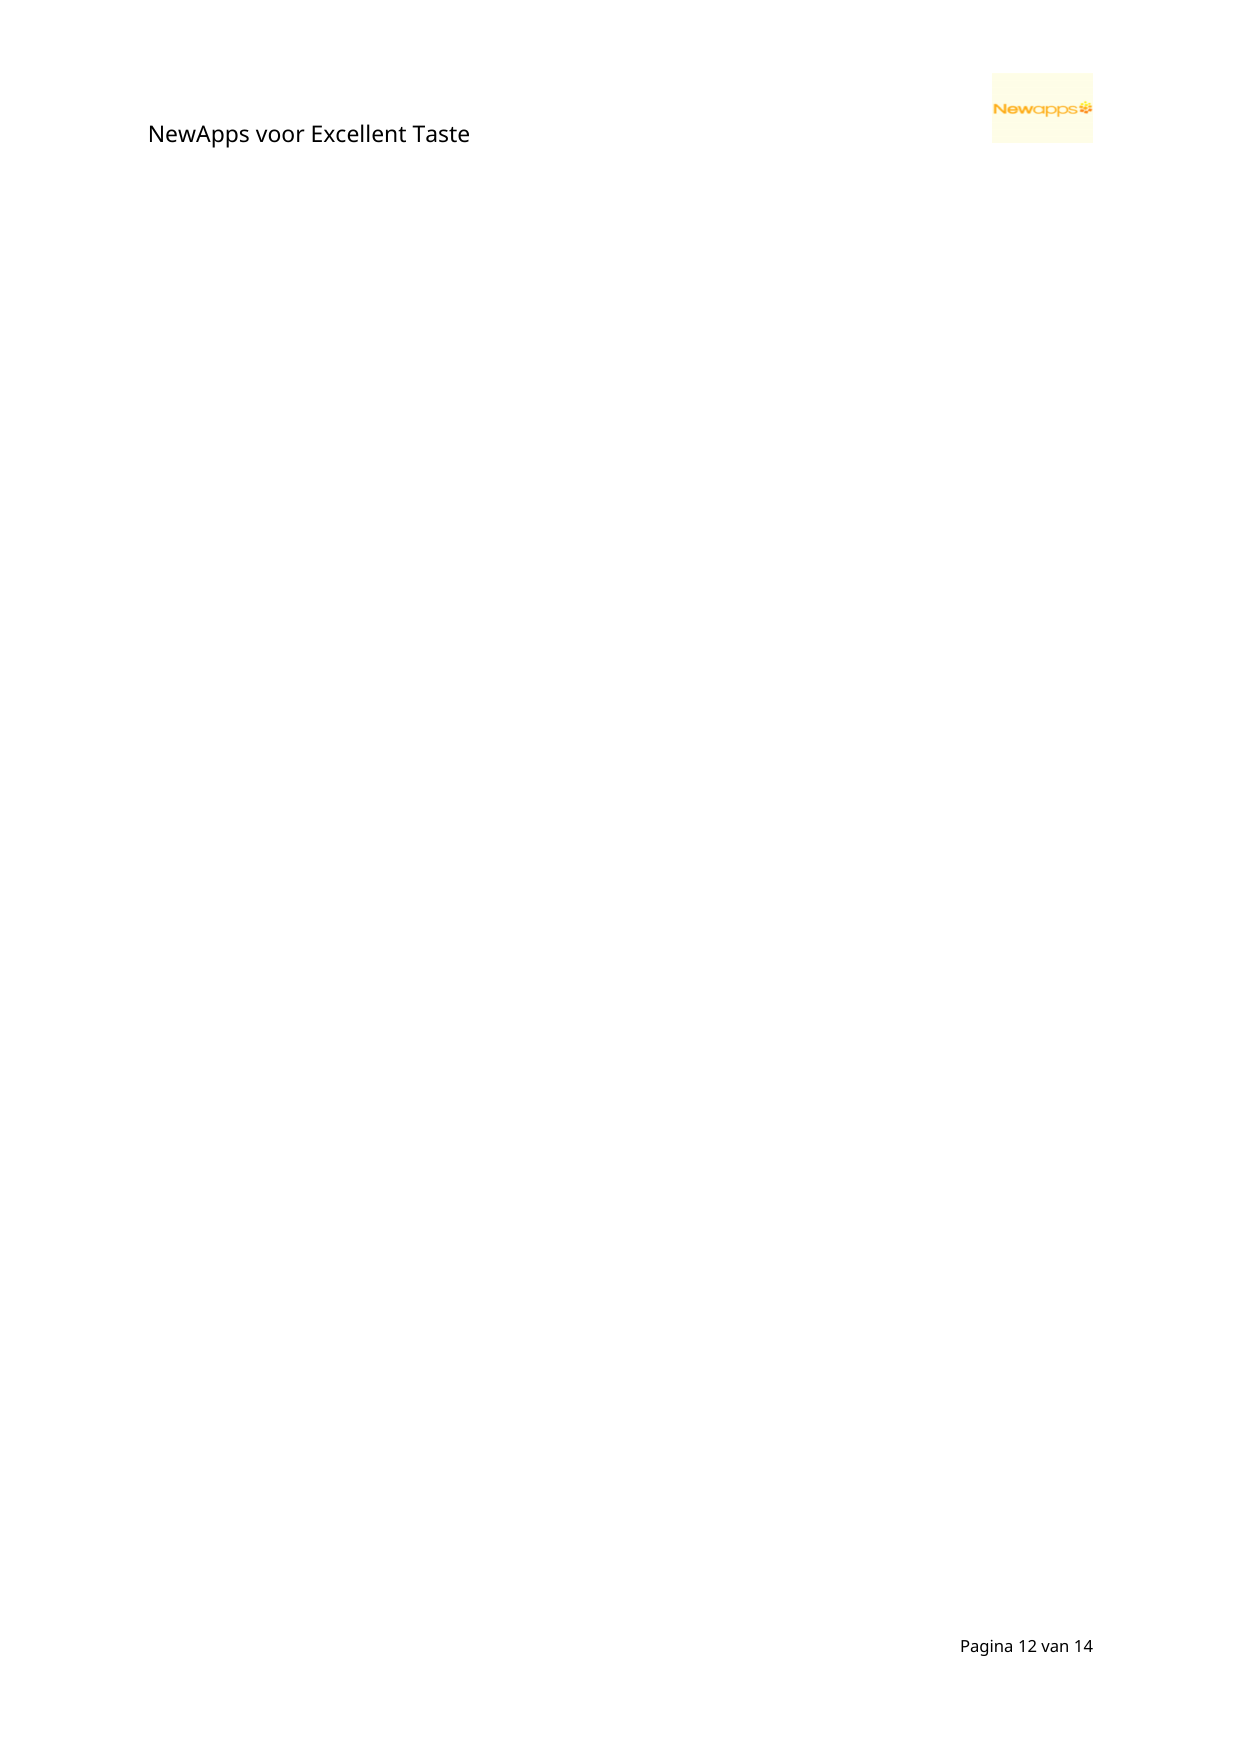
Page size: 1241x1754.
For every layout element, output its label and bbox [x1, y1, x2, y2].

picture [992, 73, 1093, 143]
